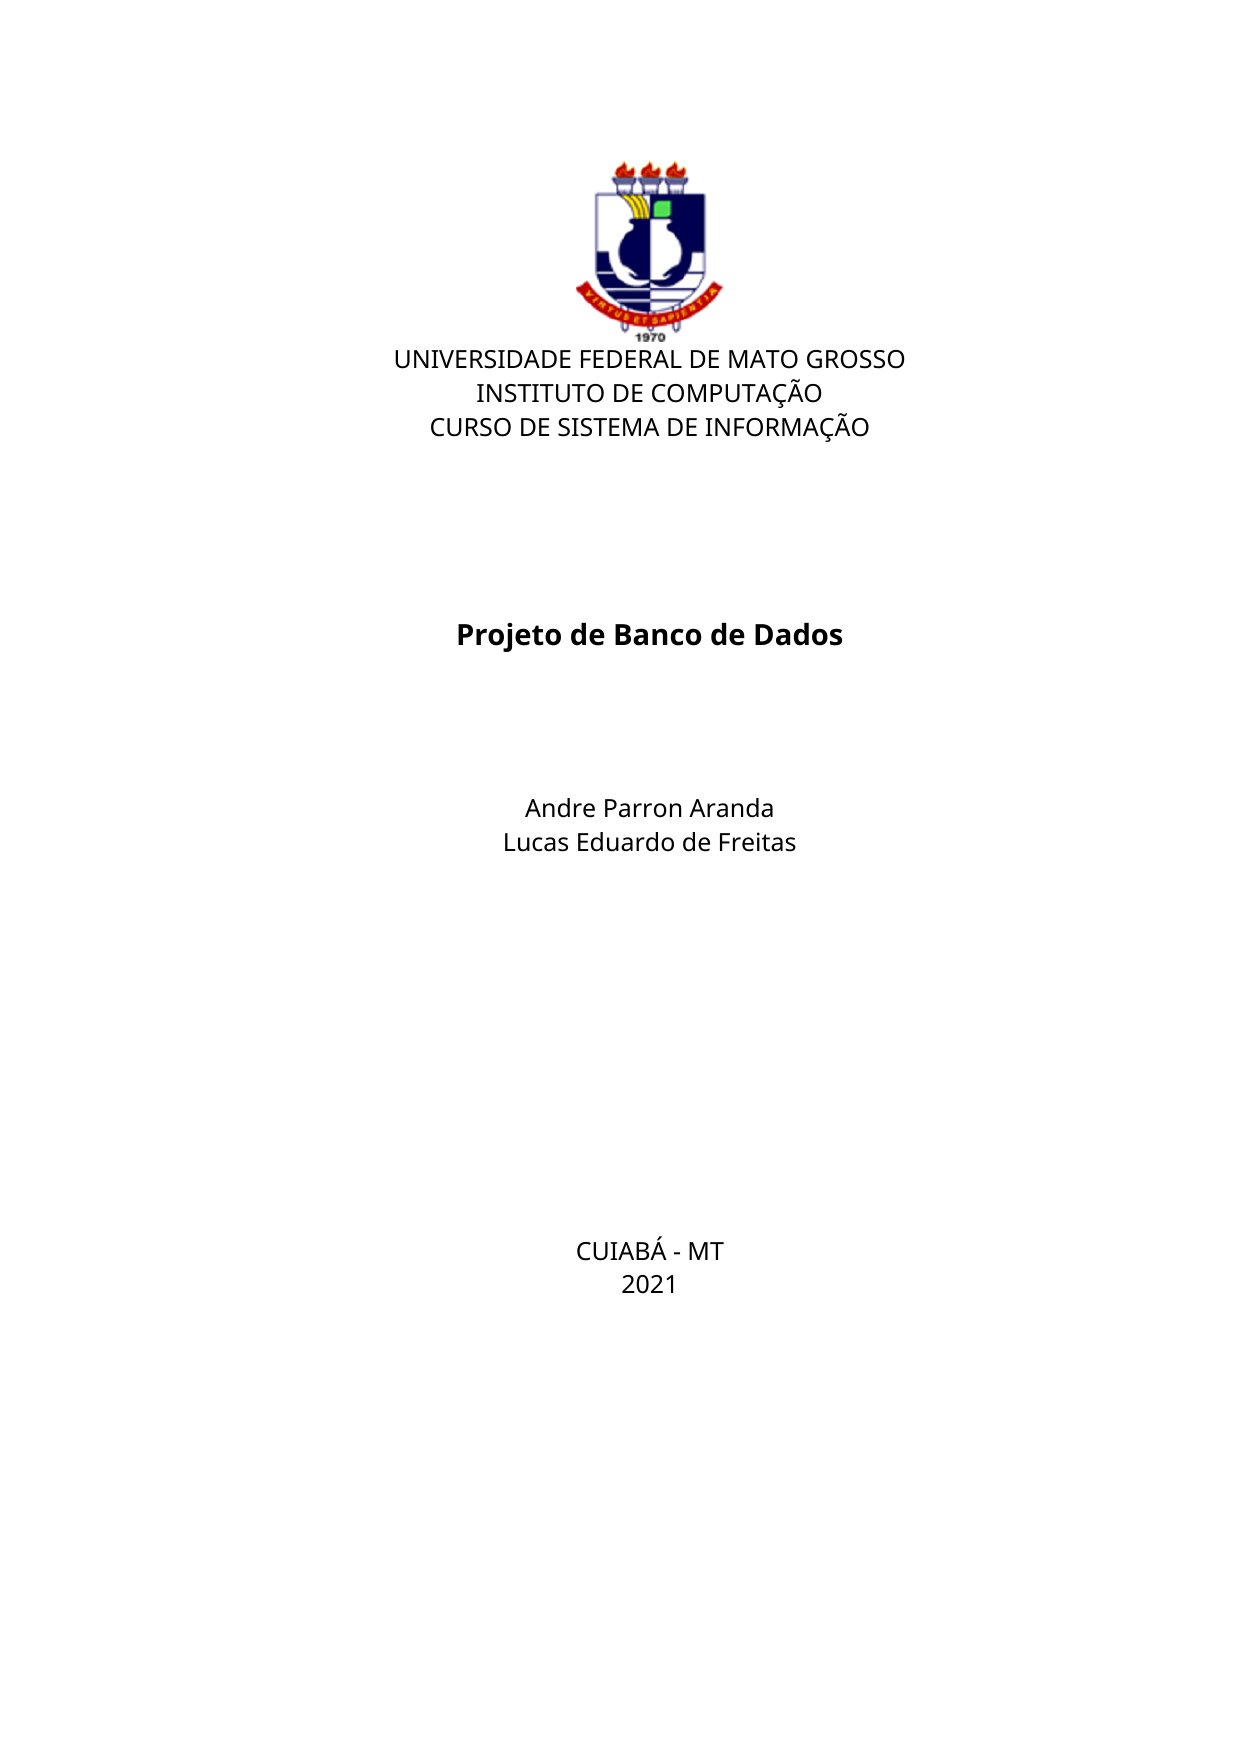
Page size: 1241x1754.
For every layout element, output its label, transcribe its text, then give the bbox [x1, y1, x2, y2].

text 2021 [83, 1267, 1128, 1301]
text UNIVERSIDADE FEDERAL DE MATO GROSSO [83, 342, 1128, 376]
text Andre Parron Aranda [83, 790, 1128, 824]
text Projeto de Banco de Dados [83, 614, 1128, 654]
text Lucas Eduardo de Freitas [83, 824, 1128, 858]
text INSTITUTO DE COMPUTAÇÃO [83, 376, 1128, 410]
text CURSO DE SISTEMA DE INFORMAÇÃO [83, 410, 1128, 444]
text CUIABÁ - MT [83, 1233, 1128, 1267]
